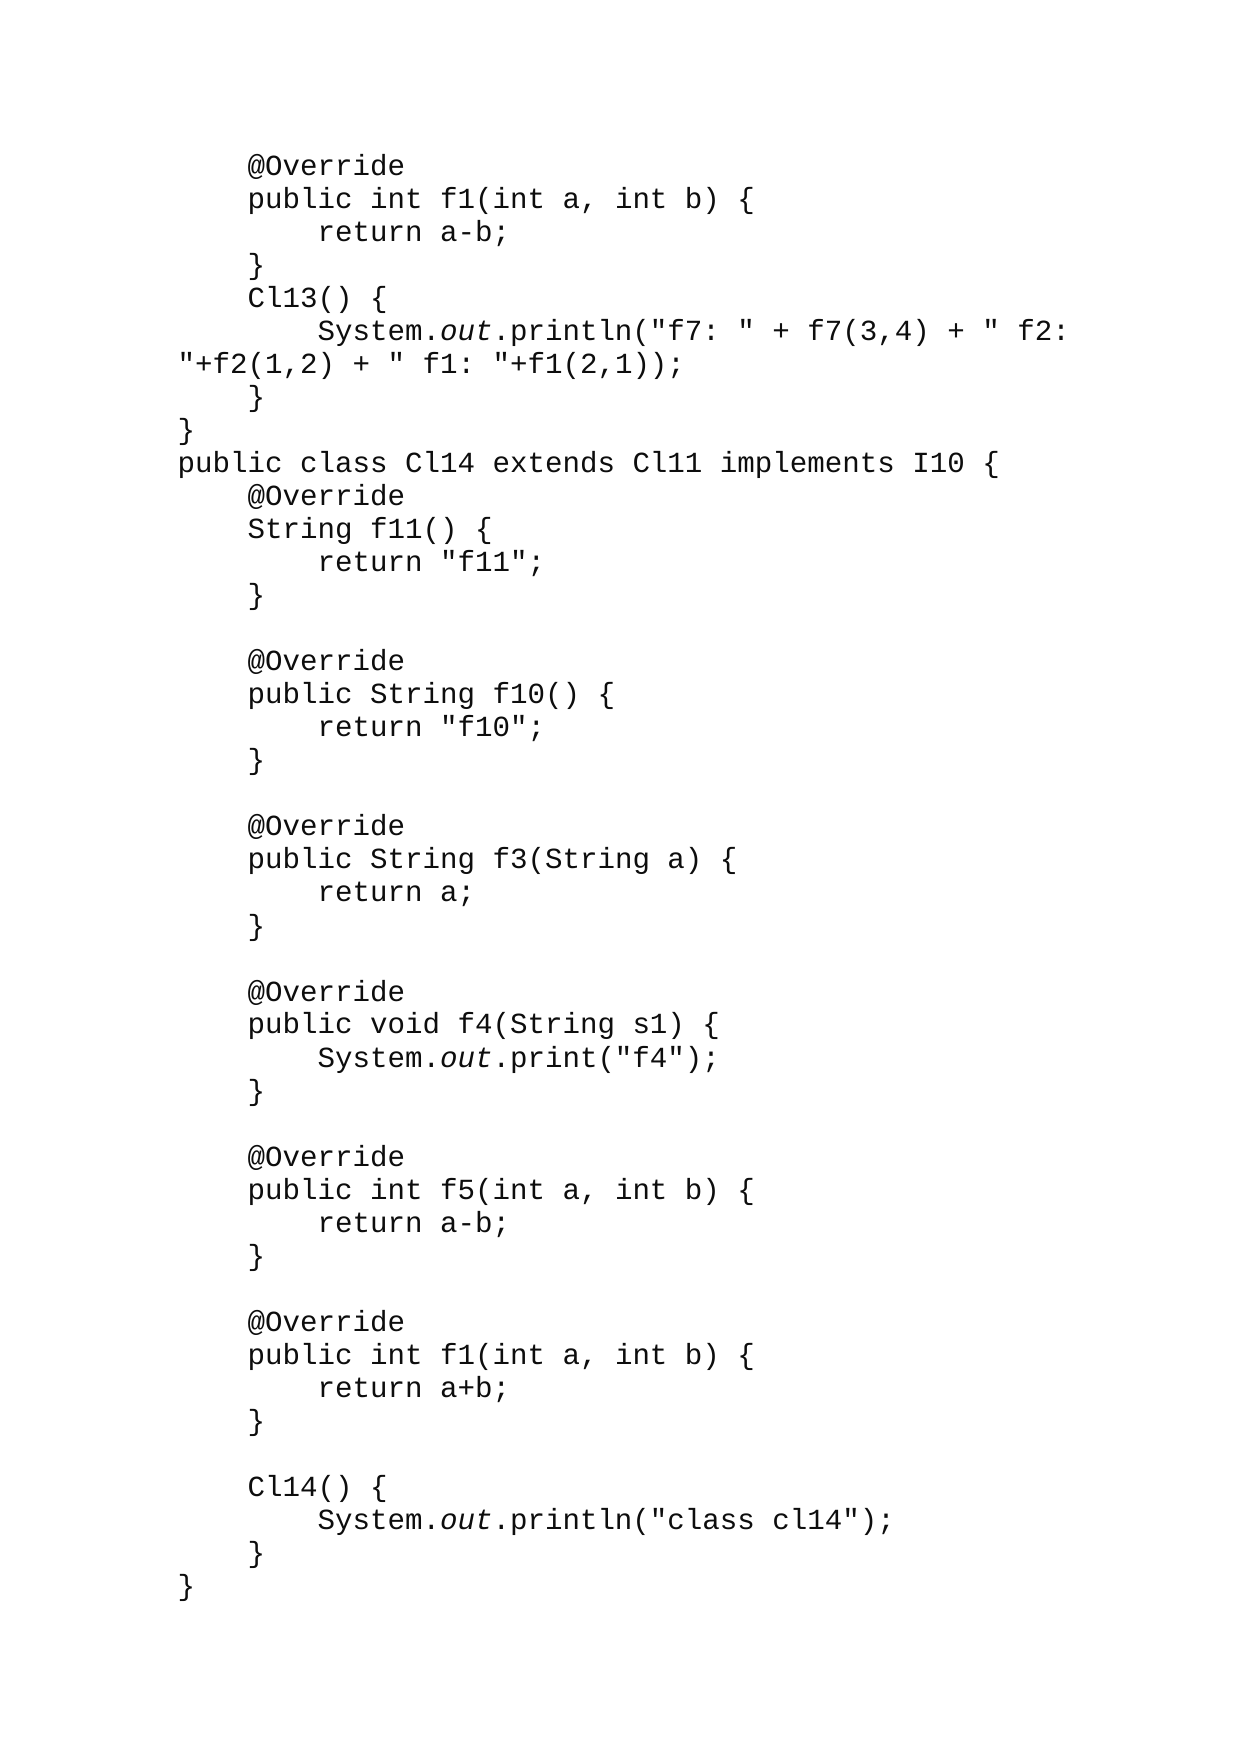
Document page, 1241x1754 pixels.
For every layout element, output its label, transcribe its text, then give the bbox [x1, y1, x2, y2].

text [177, 118, 1152, 448]
text public class Cl14 extends Cl11 implements I10 { @Override String f11() { return "f11"; } @Override public String f10() { return "f10"; } @Override public String f3(String a) { return a; } @Override public void f4(String s1) { System.out.print("f4"); } @Override public int f5(int a, int b) { return a-b; } @Override public int f1(int a, int b) { return a+b; } Cl14() { System.out.println("class cl14"); } } [177, 448, 1152, 1604]
